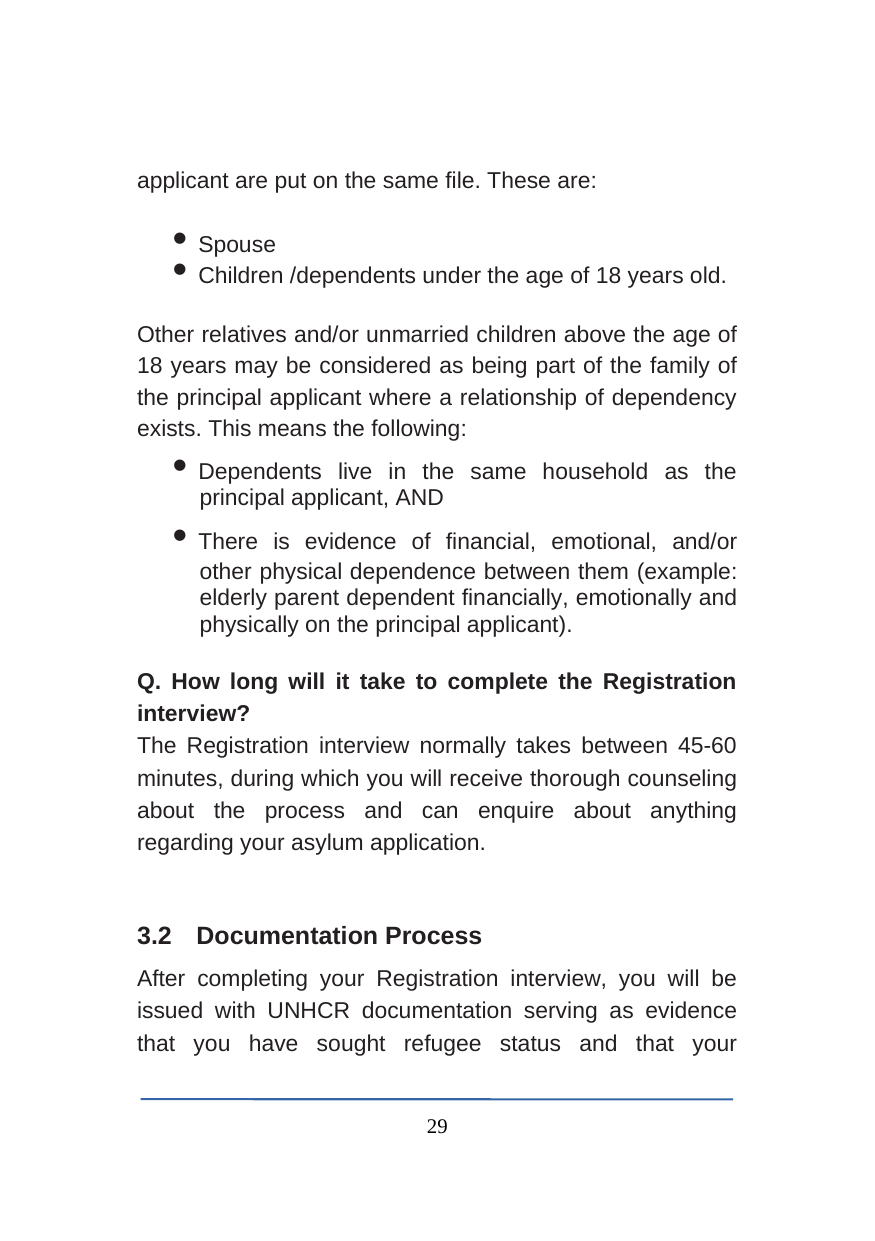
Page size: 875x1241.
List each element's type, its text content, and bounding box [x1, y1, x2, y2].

list Documentation Process [137, 921, 737, 950]
list There is evidence of financial, emotional, and/or other physical dependence between them (example: elderly parent dependent financially, emotionally and physically on the principal applicant). [172, 510, 737, 637]
text Other relatives and/or unmarried children above the age of 18 years may be considered as being part of the family of the principal applicant where a relationship of dependency exists. This means the following: [137, 321, 737, 442]
text The Registration interview normally takes between 45-60 minutes, during which you will receive thorough counseling about the process and can enquire about anything regarding your asylum application. [137, 732, 737, 855]
list Children /dependents under the age of 18 years old. [137, 258, 737, 289]
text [137, 965, 737, 1056]
list Spouse [137, 227, 737, 258]
text Q. How long will it take to complete the Registration interview? [137, 668, 737, 727]
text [137, 167, 737, 193]
list Dependents live in the same household as the principal applicant, AND [172, 447, 737, 510]
